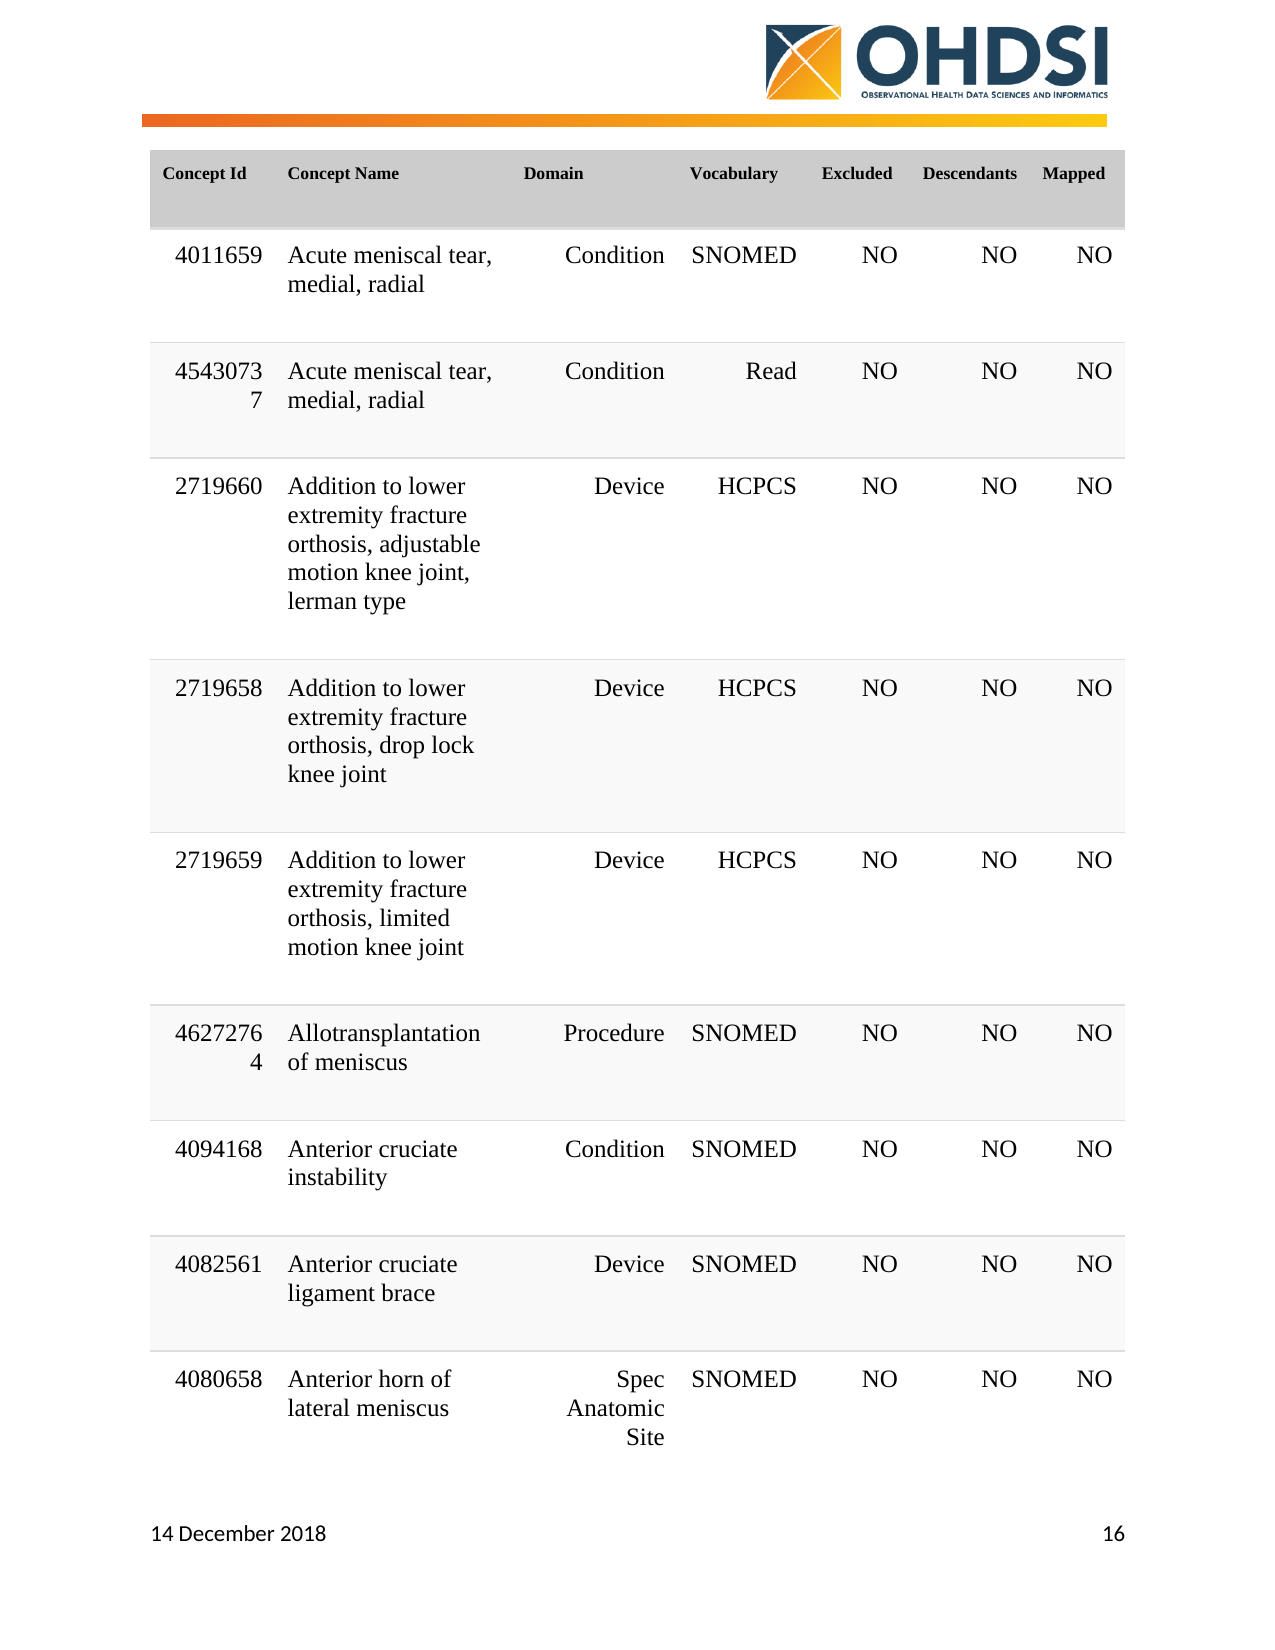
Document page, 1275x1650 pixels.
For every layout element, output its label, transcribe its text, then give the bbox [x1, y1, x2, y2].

table_cell Condition [511, 1121, 677, 1235]
table_cell NO [1030, 459, 1125, 659]
table_cell NO [1030, 230, 1125, 342]
table_header Mapped [1030, 150, 1125, 227]
table_cell HCPCS [677, 833, 809, 1004]
table_cell NO [1030, 343, 1125, 457]
table_cell 2719659 [150, 833, 275, 1004]
table_header Concept Id [150, 150, 275, 227]
table_cell 4080658 [150, 1352, 275, 1494]
table_cell NO [1030, 1352, 1125, 1494]
table_cell NO [1030, 1006, 1125, 1120]
table_cell 2719660 [150, 459, 275, 659]
table_cell SNOMED [677, 1352, 809, 1494]
table_cell SNOMED [677, 1237, 809, 1350]
table_cell NO [809, 1352, 910, 1494]
table_cell Anterior cruciate instability [275, 1121, 511, 1235]
table_cell Allotransplantation of meniscus [275, 1006, 511, 1120]
table_cell Condition [511, 343, 677, 457]
table_cell 4094168 [150, 1121, 275, 1235]
table_cell NO [809, 833, 910, 1004]
table_header Domain [511, 150, 677, 227]
table_cell NO [809, 1237, 910, 1350]
table_cell SNOMED [677, 230, 809, 342]
table_cell Anterior horn of lateral meniscus [275, 1352, 511, 1494]
table_cell NO [809, 1121, 910, 1235]
table_cell NO [910, 230, 1030, 342]
table_cell Procedure [511, 1006, 677, 1120]
table_cell 4082561 [150, 1237, 275, 1350]
table_cell NO [809, 1006, 910, 1120]
table_cell Addition to lower extremity fracture orthosis, adjustable motion knee joint, lerman type [275, 459, 511, 659]
table_cell NO [809, 230, 910, 342]
table_cell Acute meniscal tear, medial, radial [275, 343, 511, 457]
table_cell Condition [511, 230, 677, 342]
table_cell NO [910, 660, 1030, 832]
table_cell NO [1030, 833, 1125, 1004]
table_cell NO [1030, 1121, 1125, 1235]
table_cell NO [910, 833, 1030, 1004]
table_cell Device [511, 833, 677, 1004]
table_cell Read [677, 343, 809, 457]
table_cell HCPCS [677, 459, 809, 659]
table_cell NO [809, 343, 910, 457]
table_cell Anterior cruciate ligament brace [275, 1237, 511, 1350]
table_cell NO [809, 459, 910, 659]
table_cell NO [1030, 1237, 1125, 1350]
table_cell Device [511, 459, 677, 659]
table_cell 2719658 [150, 660, 275, 832]
table_header Vocabulary [677, 150, 809, 227]
table_header Descendants [910, 150, 1030, 227]
table_cell HCPCS [677, 660, 809, 832]
picture [748, 11, 1125, 114]
table_cell NO [910, 1006, 1030, 1120]
table_cell NO [910, 459, 1030, 659]
table_cell Addition to lower extremity fracture orthosis, limited motion knee joint [275, 833, 511, 1004]
table_cell NO [809, 660, 910, 832]
table_cell Spec Anatomic Site [511, 1352, 677, 1494]
table_cell 4011659 [150, 230, 275, 342]
table_cell Acute meniscal tear, medial, radial [275, 230, 511, 342]
table_cell NO [1030, 660, 1125, 832]
table_cell Device [511, 660, 677, 832]
table_cell NO [910, 1352, 1030, 1494]
table_header Excluded [809, 150, 910, 227]
table_cell Addition to lower extremity fracture orthosis, drop lock knee joint [275, 660, 511, 832]
table_cell SNOMED [677, 1121, 809, 1235]
table_cell NO [910, 343, 1030, 457]
table_cell SNOMED [677, 1006, 809, 1120]
table_cell 45430737 [150, 343, 275, 457]
table_header Concept Name [275, 150, 511, 227]
table_cell 46272764 [150, 1006, 275, 1120]
table_cell NO [910, 1121, 1030, 1235]
table_cell NO [910, 1237, 1030, 1350]
table_cell Device [511, 1237, 677, 1350]
